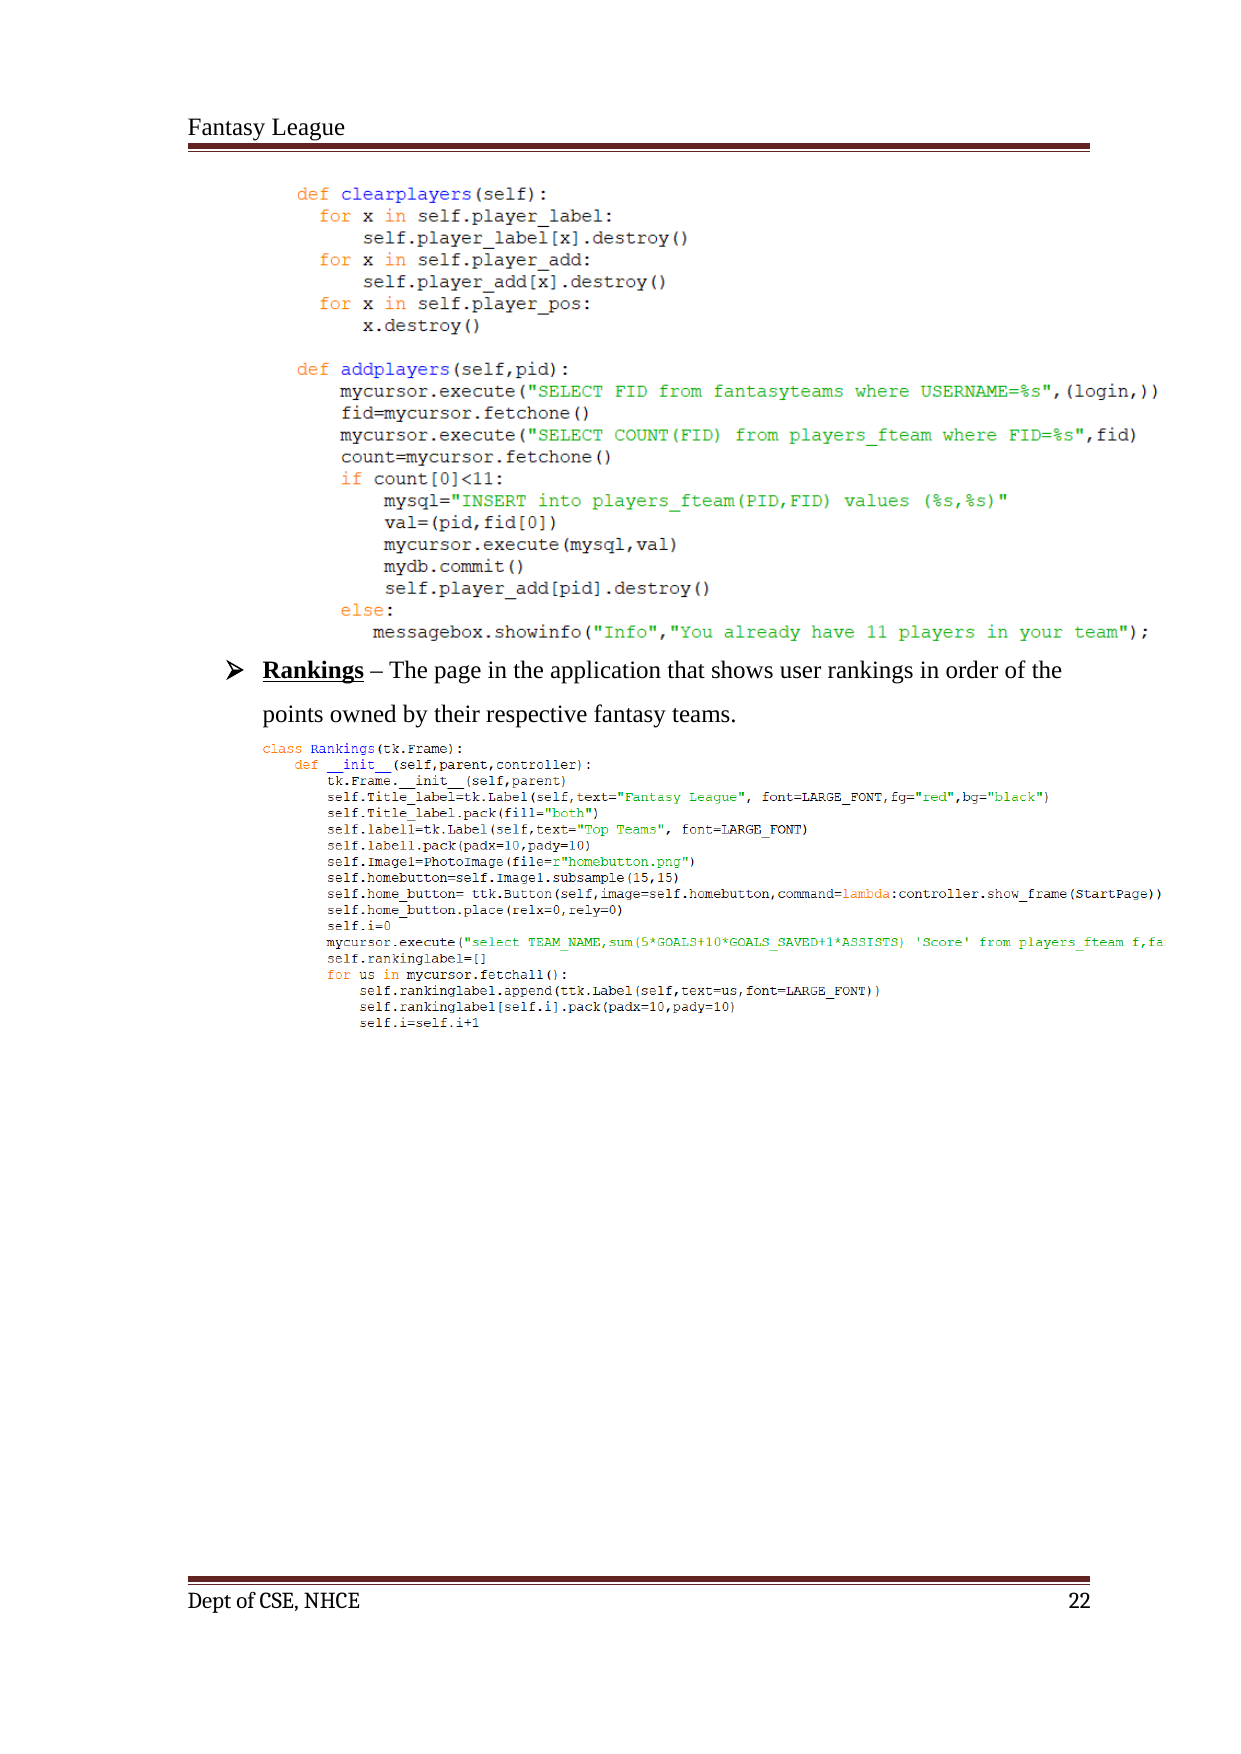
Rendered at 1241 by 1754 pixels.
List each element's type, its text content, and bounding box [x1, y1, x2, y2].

picture [262, 741, 1166, 1038]
list Rankings – The page in the application that shows user rankings in order of the points owned by their respective fantasy teams. [225, 656, 1090, 727]
picture [262, 180, 1166, 642]
